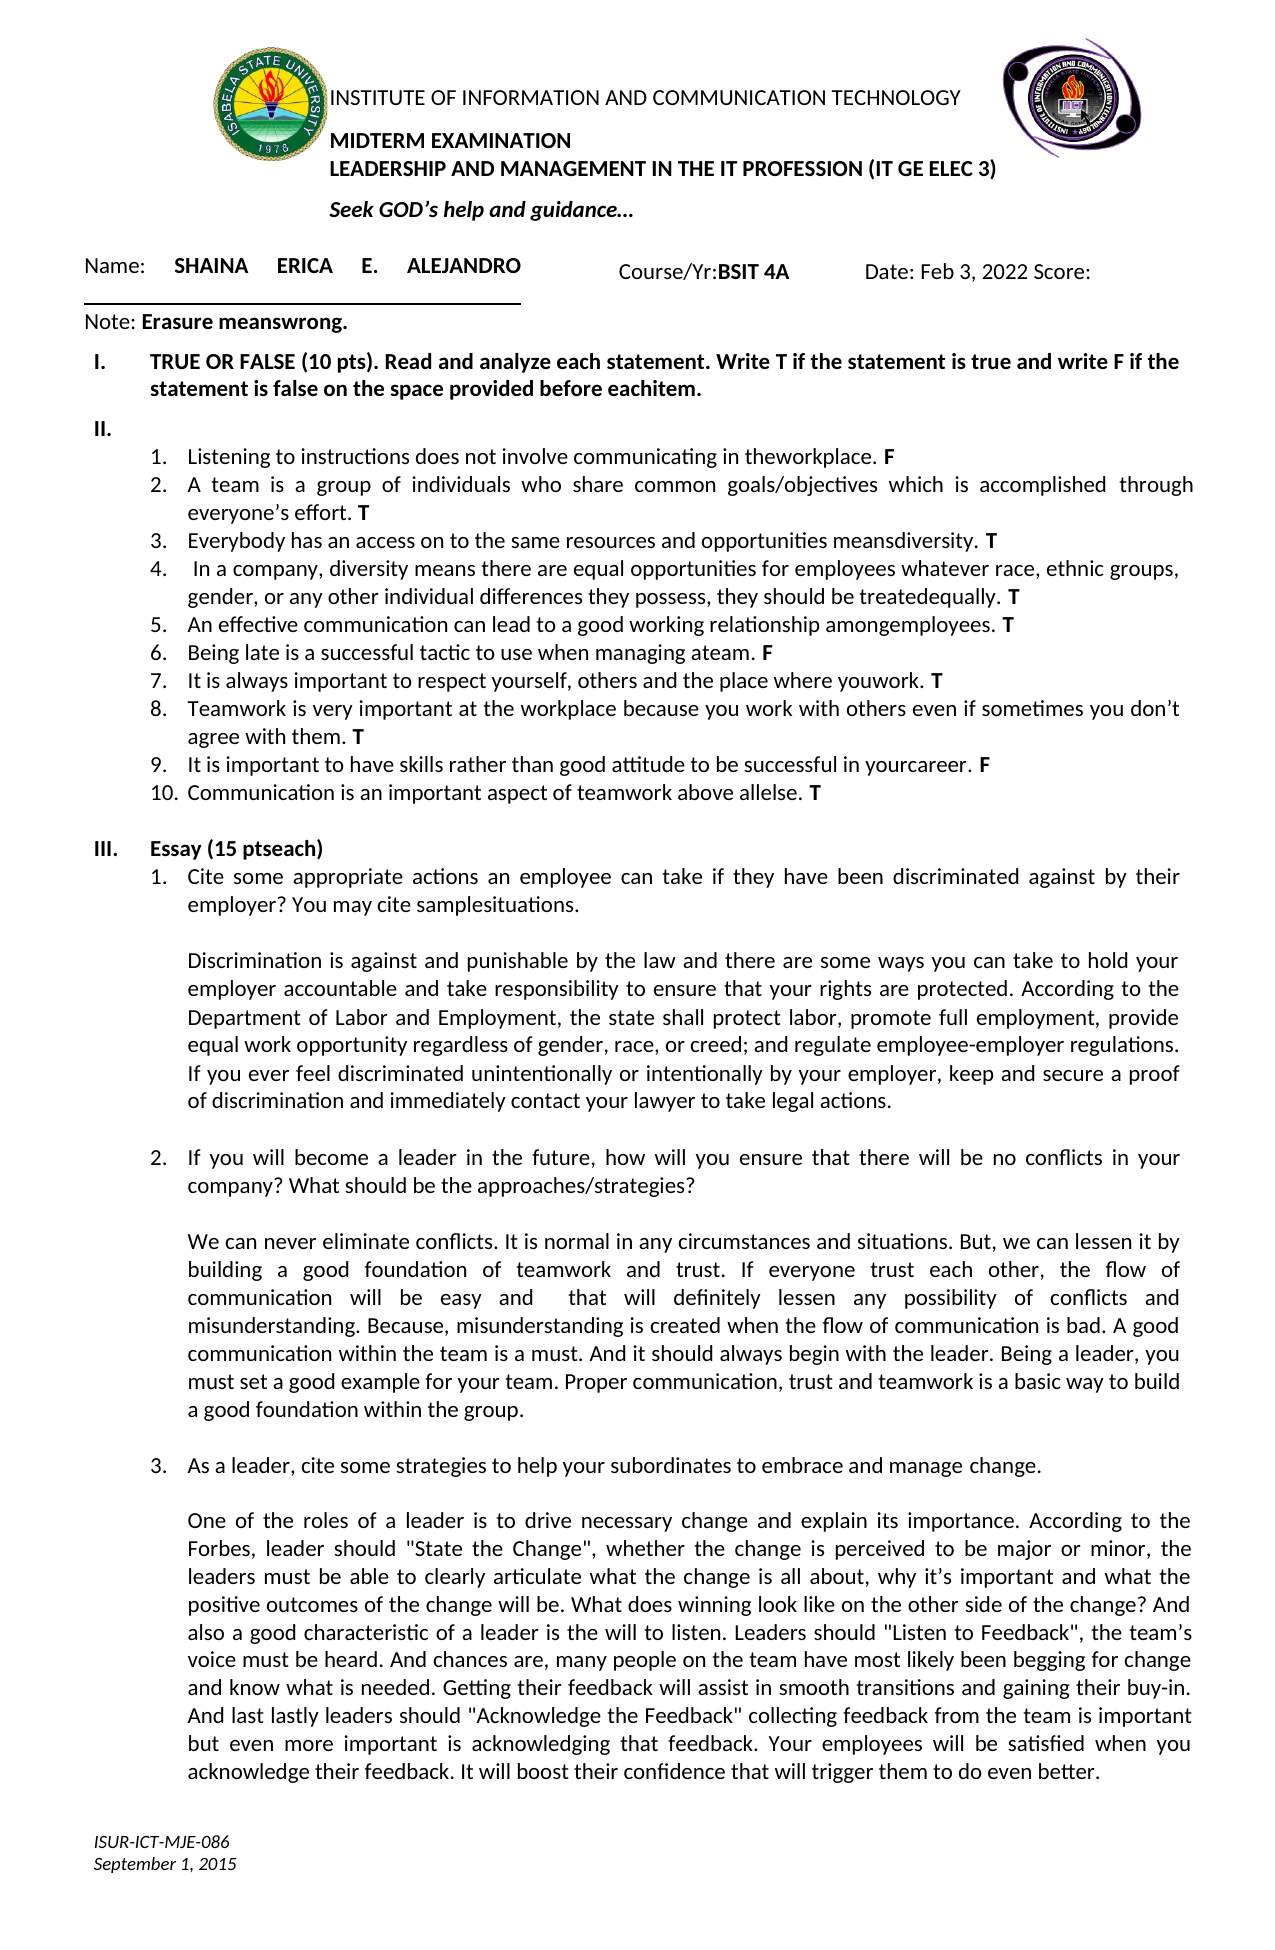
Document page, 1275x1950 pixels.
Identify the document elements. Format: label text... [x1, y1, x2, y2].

list Discrimination is against and punishable by the law and there are some ways you can take to hold your employer accountable and take responsibility to ensure that your rights are protected. According to the Department of Labor and Employment, the state shall protect labor, promote full employment, provide equal work opportunity regardless of gender, race, or creed; and regulate employee-employer regulations. If you ever feel discriminated unintentionally or intentionally by your employer, keep and secure a proof of discrimination and immediately contact your lawyer to take legal actions. [187, 947, 1181, 1115]
list Being late is a successful tactic to use when managing ateam. F [150, 638, 1194, 666]
list It is important to have skills rather than good attitude to be successful in yourcareer. F [150, 750, 1194, 778]
list Everybody has an access on to the same resources and opportunities meansdiversity. T [150, 526, 1194, 554]
list A team is a group of individuals who share common goals/objectives which is accomplished through everyone’s effort. T [150, 470, 1194, 526]
list One of the roles of a leader is to drive necessary change and explain its importance. According to the Forbes, leader should "State the Change", whether the change is perceived to be major or minor, the leaders must be able to clearly articulate what the change is all about, why it’s important and what the positive outcomes of the change will be. What does winning look like on the other side of the change? And also a good characteristic of a leader is the will to listen. Leaders should "Listen to Feedback", the team’s voice must be heard. And chances are, many people on the team have most likely been begging for change and know what is needed. Getting their feedback will assist in smooth transitions and gaining their buy-in. And last lastly leaders should "Acknowledge the Feedback" collecting feedback from the team is important but even more important is acknowledging that feedback. Your employees will be satisfied when you acknowledge their feedback. It will boost their confidence that will trigger them to do even better. [187, 1507, 1194, 1785]
text Name: SHAINA ERICA E. ALEJANDRO Note: Erasure meanswrong. [84, 251, 521, 303]
subtitle TRUE OR FALSE (10 pts). Read and analyze each statement. Write T if the statement is true and write F if the statement is false on the space provided before eachitem. [94, 347, 1182, 402]
text INSTITUTE OF INFORMATION AND COMMUNICATION TECHNOLOGY [329, 83, 995, 112]
list Teamwork is very important at the workplace because you work with others even if sometimes you don’t agree with them. T [150, 694, 1182, 750]
list In a company, diversity means there are equal opportunities for employees whatever race, ethnic groups, gender, or any other individual differences they possess, they should be treatedequally. T [150, 554, 1182, 610]
picture [213, 47, 328, 161]
subtitle Essay (15 ptseach) [94, 834, 1194, 862]
list As a leader, cite some strategies to help your subordinates to embrace and manage change. [150, 1451, 1194, 1479]
text LEADERSHIP AND MANAGEMENT IN THE IT PROFESSION (IT GE ELEC 3) [329, 154, 1002, 182]
picture [995, 32, 1146, 161]
list Communication is an important aspect of teamwork above allelse. T [150, 778, 1194, 806]
list Listening to instructions does not involve communicating in theworkplace. F [150, 442, 1194, 470]
list Cite some appropriate actions an employee can take if they have been discriminated against by their employer? You may cite samplesituations. [150, 862, 1181, 918]
text Seek GOD’s help and guidance… [329, 195, 1002, 223]
list We can never eliminate conflicts. It is normal in any circumstances and situations. But, we can lessen it by building a good foundation of teamwork and trust. If everyone trust each other, the flow of communication will be easy and that will definitely lessen any possibility of conflicts and misunderstanding. Because, misunderstanding is created when the flow of communication is bad. A good communication within the team is a must. And it should always begin with the leader. Being a leader, you must set a good example for your team. Proper communication, trust and teamwork is a basic way to build a good foundation within the group. [187, 1227, 1182, 1423]
subtitle MIDTERM EXAMINATION [329, 127, 995, 154]
text Name: SHAINA ERICA E. ALEJANDRO Note: Erasure meanswrong. [84, 305, 521, 335]
text Course/Yr:BSIT 4A Date: Feb 3, 2022 Score: [619, 257, 1194, 285]
list It is always important to respect yourself, others and the place where youwork. T [150, 666, 1194, 694]
list An effective communication can lead to a good working relationship amongemployees. T [150, 610, 1194, 638]
list If you will become a leader in the future, how will you ensure that there will be no conflicts in your company? What should be the approaches/strategies? [150, 1143, 1182, 1199]
